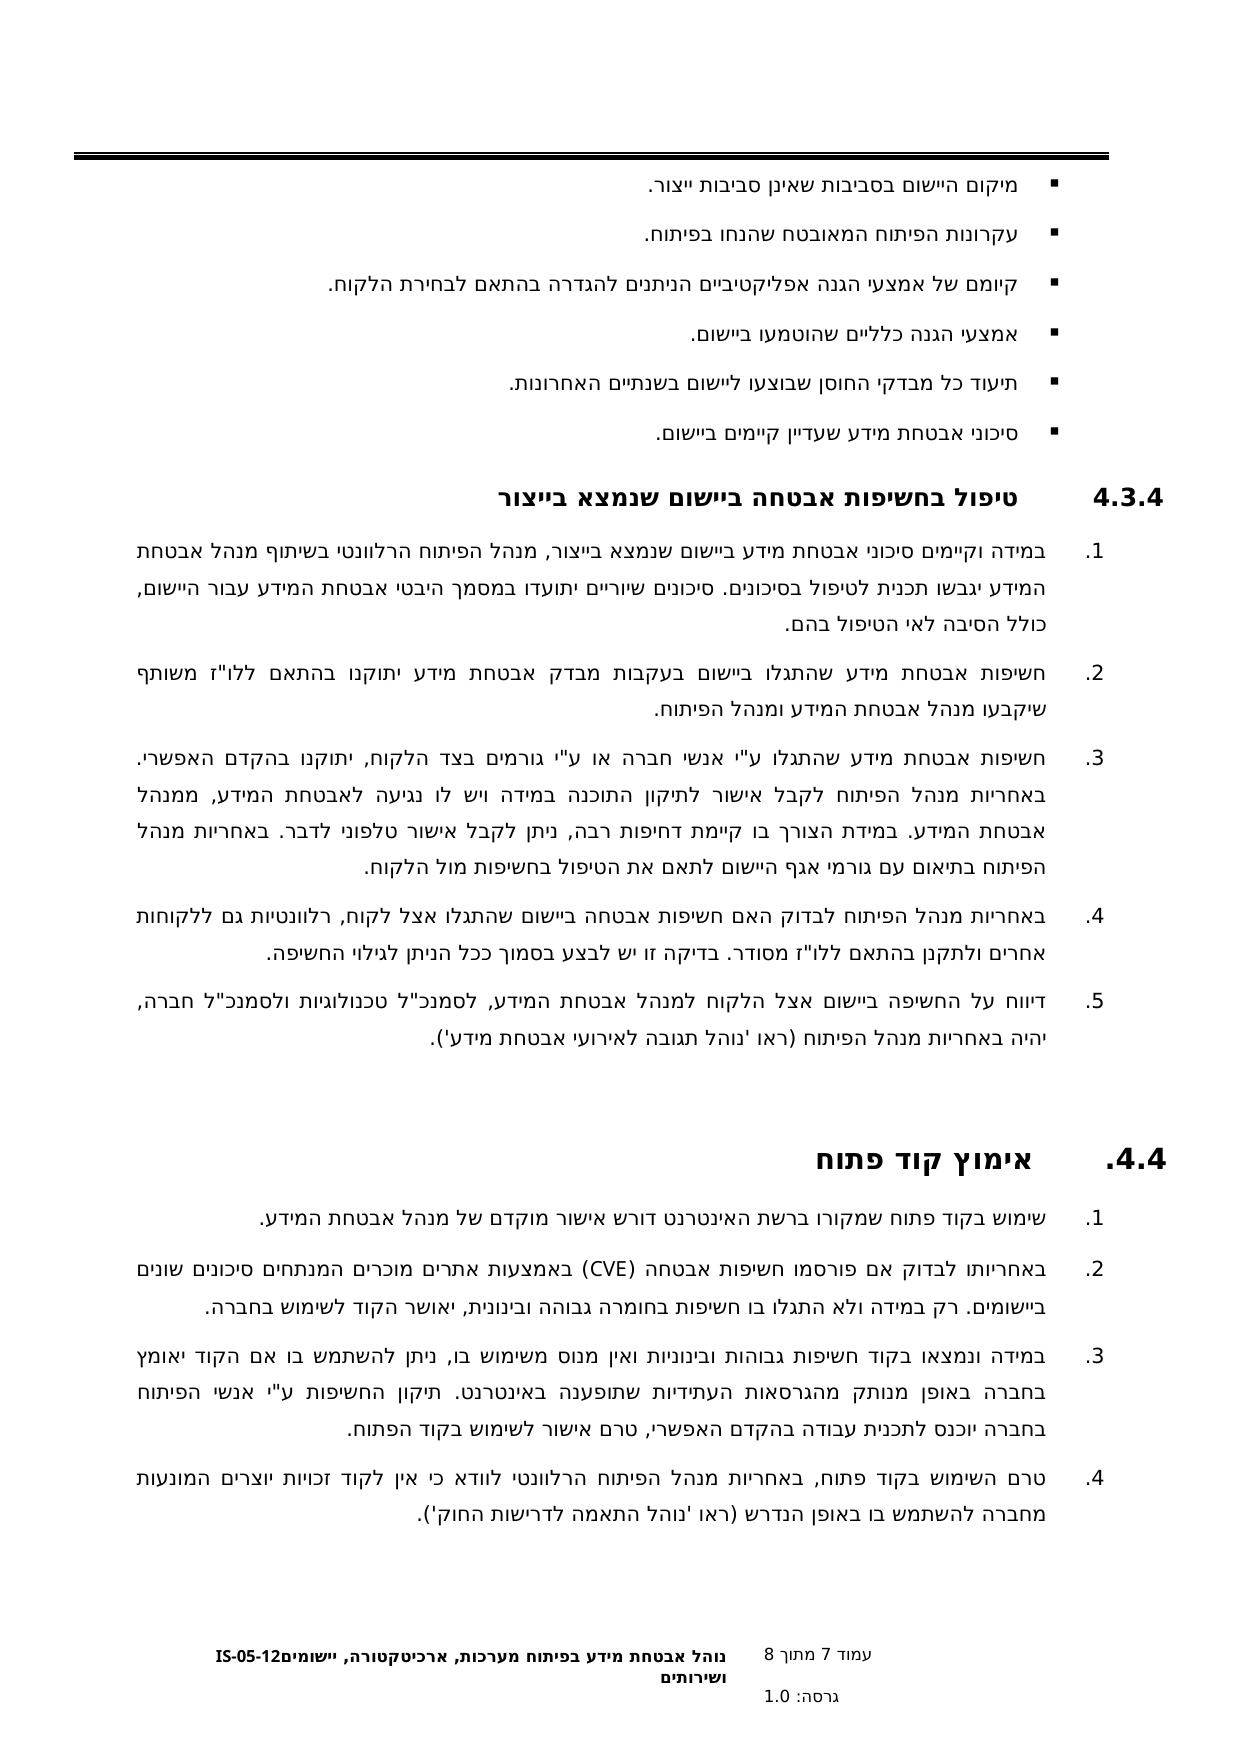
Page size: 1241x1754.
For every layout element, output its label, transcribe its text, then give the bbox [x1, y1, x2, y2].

list חשיפות אבטחת מידע שהתגלו ע"י אנשי חברה או ע"י גורמים בצד הלקוח, יתוקנו בהקדם האפשרי. באחריות מנהל הפיתוח לקבל אישור לתיקון התוכנה במידה ויש לו נגיעה לאבטחת המידע, ממנהל אבטחת המידע. במידת הצורך בו קיימת דחיפות רבה, ניתן לקבל אישור טלפוני לדבר. באחריות מנהל הפיתוח בתיאום עם גורמי אגף היישום לתאם את הטיפול בחשיפות מול הלקוח. [136, 746, 1084, 880]
list אמצעי הגנה כלליים שהוטמעו ביישום. [136, 322, 1048, 347]
list חשיפות אבטחת מידע שהתגלו ביישום בעקבות מבדק אבטחת מידע יתוקנו בהתאם ללו"ז משותף שיקבעו מנהל אבטחת המידע ומנהל הפיתוח. [136, 661, 1084, 722]
list באחריות מנהל הפיתוח לבדוק האם חשיפות אבטחה ביישום שהתגלו אצל לקוח, רלוונטיות גם ללקוחות אחרים ולתקנן בהתאם ללו"ז מסודר. בדיקה זו יש לבצע בסמוך ככל הניתן לגילוי החשיפה. [136, 904, 1084, 965]
list טרם השימוש בקוד פתוח, באחריות מנהל הפיתוח הרלוונטי לוודא כי אין לקוד זכויות יוצרים המונעות מחברה להשתמש בו באופן הנדרש (ראו 'נוהל התאמה לדרישות החוק'). [136, 1466, 1084, 1526]
list באחריותו לבדוק אם פורסמו חשיפות אבטחה (CVE) באמצעות אתרים מוכרים המנתחים סיכונים שונים ביישומים. רק במידה ולא התגלו בו חשיפות בחומרה גבוהה ובינונית, יאושר הקוד לשימוש בחברה. [136, 1254, 1084, 1319]
list קיומם של אמצעי הגנה אפליקטיביים הניתנים להגדרה בהתאם לבחירת הלקוח. [136, 272, 1048, 297]
subtitle טיפול בחשיפות אבטחה ביישום שנמצא בייצור [193, 483, 1093, 512]
subtitle אימוץ קוד פתוח [136, 1142, 1104, 1176]
list מיקום היישום בסביבות שאינן סביבות ייצור. [136, 173, 1048, 197]
list במידה ונמצאו בקוד חשיפות גבוהות ובינוניות ואין מנוס משימוש בו, ניתן להשתמש בו אם הקוד יאומץ בחברה באופן מנותק מהגרסאות העתידיות שתופענה באינטרנט. תיקון החשיפות ע"י אנשי הפיתוח בחברה יוכנס לתכנית עבודה בהקדם האפשרי, טרם אישור לשימוש בקוד הפתוח. [136, 1344, 1084, 1441]
list במידה וקיימים סיכוני אבטחת מידע ביישום שנמצא בייצור, מנהל הפיתוח הרלוונטי בשיתוף מנהל אבטחת המידע יגבשו תכנית לטיפול בסיכונים. סיכונים שיוריים יתועדו במסמך היבטי אבטחת המידע עבור היישום, כולל הסיבה לאי הטיפול בהם. [136, 539, 1084, 637]
list עקרונות הפיתוח המאובטח שהנחו בפיתוח. [136, 222, 1048, 247]
list סיכוני אבטחת מידע שעדיין קיימים ביישום. [136, 421, 1048, 446]
list תיעוד כל מבדקי החוסן שבוצעו ליישום בשנתיים האחרונות. [136, 371, 1048, 396]
list שימוש בקוד פתוח שמקורו ברשת האינטרנט דורש אישור מוקדם של מנהל אבטחת המידע. [136, 1206, 1084, 1230]
list דיווח על החשיפה ביישום אצל הלקוח למנהל אבטחת המידע, לסמנכ"ל טכנולוגיות ולסמנכ"ל חברה, יהיה באחריות מנהל הפיתוח (ראו 'נוהל תגובה לאירועי אבטחת מידע'). [136, 989, 1084, 1050]
